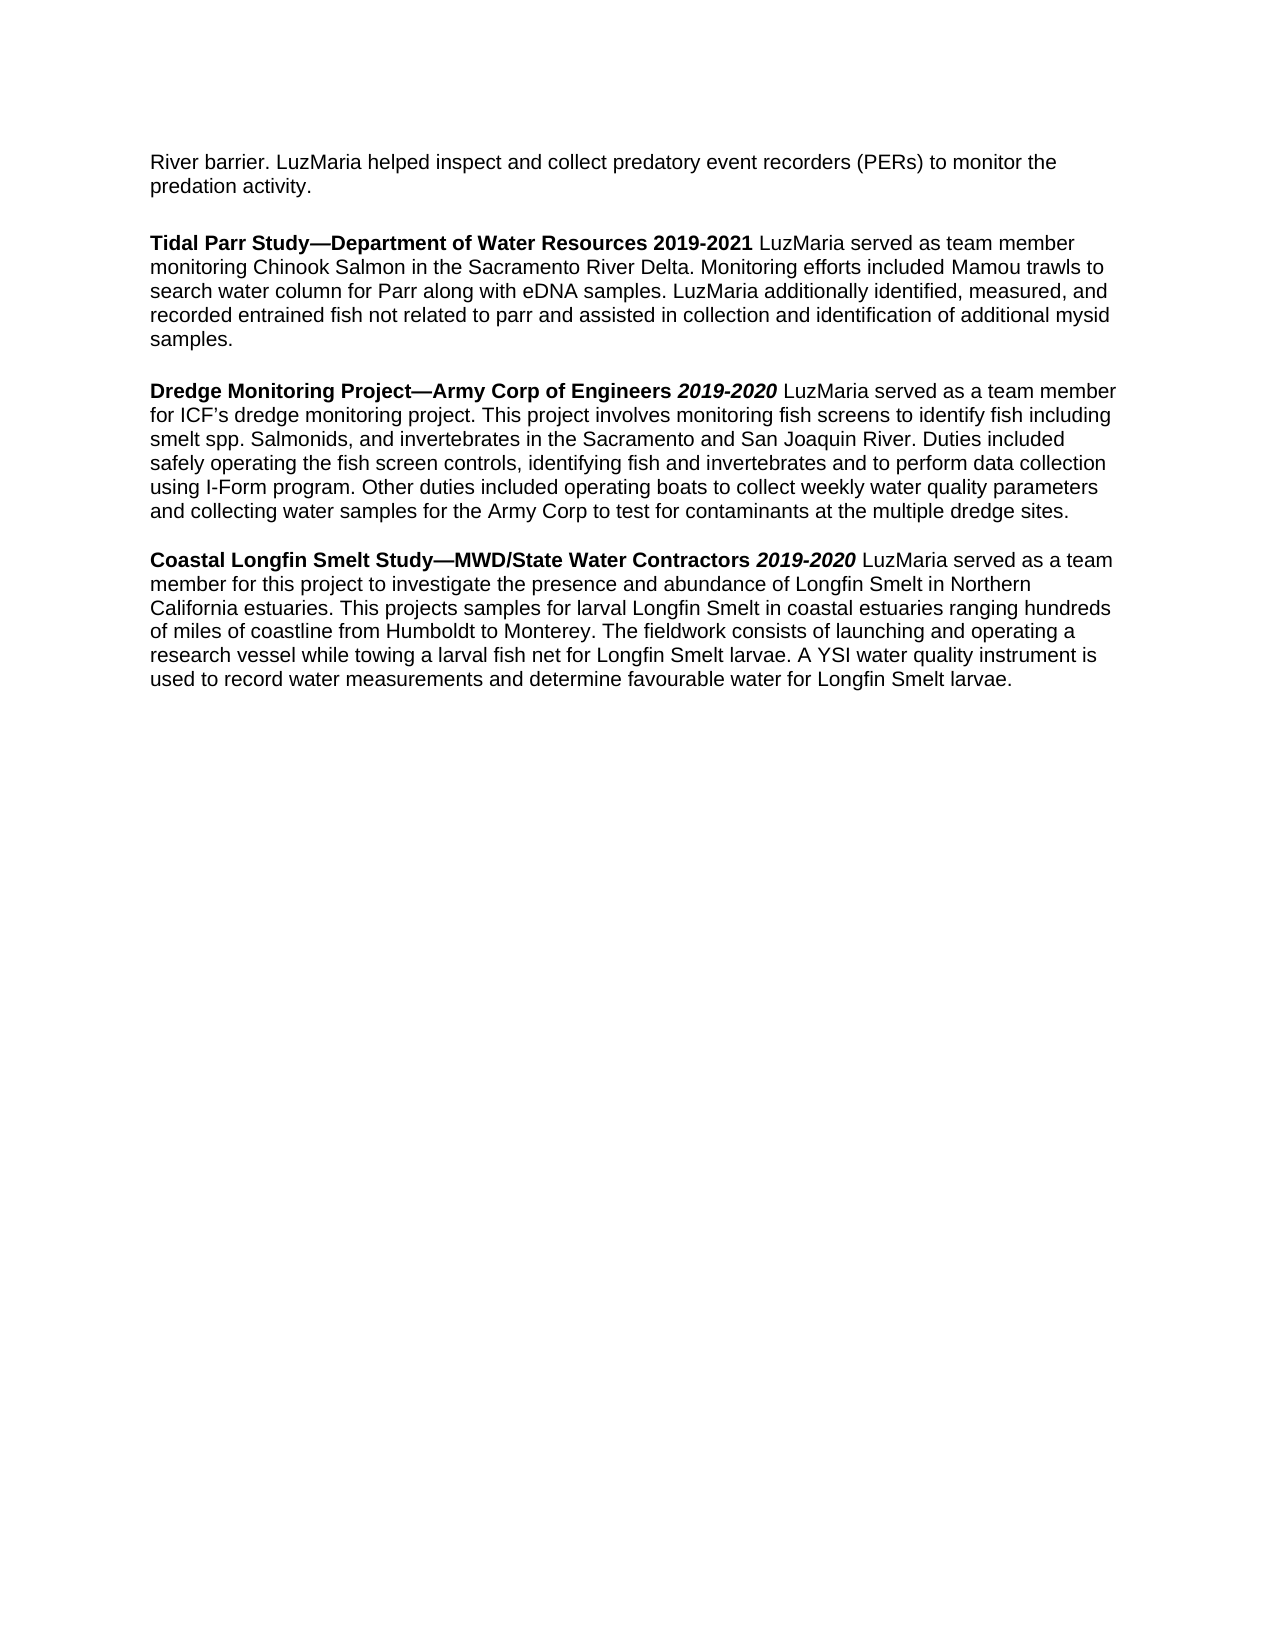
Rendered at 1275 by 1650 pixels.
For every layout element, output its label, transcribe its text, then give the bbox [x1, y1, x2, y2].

text Coastal Longfin Smelt Study—MWD/State Water Contractors 2019-2020 LuzMaria served as a team member for this project to investigate the presence and abundance of Longfin Smelt in Northern California estuaries. This projects samples for larval Longfin Smelt in coastal estuaries ranging hundreds of miles of coastline from Humboldt to Monterey. The fieldwork consists of launching and operating a research vessel while towing a larval fish net for Longfin Smelt larvae. A YSI water quality instrument is used to record water measurements and determine favourable water for Longfin Smelt larvae. [150, 547, 1125, 691]
text Tidal Parr Study—Department of Water Resources 2019-2021 LuzMaria served as team member monitoring Chinook Salmon in the Sacramento River Delta. Monitoring efforts included Mamou trawls to search water column for Parr along with eDNA samples. LuzMaria additionally identified, measured, and recorded entrained fish not related to parr and assisted in collection and identification of additional mysid samples. [150, 231, 1125, 351]
text Dredge Monitoring Project—Army Corp of Engineers 2019-2020 LuzMaria served as a team member for ICF’s dredge monitoring project. This project involves monitoring fish screens to identify fish including smelt spp. Salmonids, and invertebrates in the Sacramento and San Joaquin River. Duties included safely operating the fish screen controls, identifying fish and invertebrates and to perform data collection using I-Form program. Other duties included operating boats to collect weekly water quality parameters and collecting water samples for the Army Corp to test for contaminants at the multiple dredge sites. [150, 379, 1125, 522]
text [150, 150, 1125, 198]
